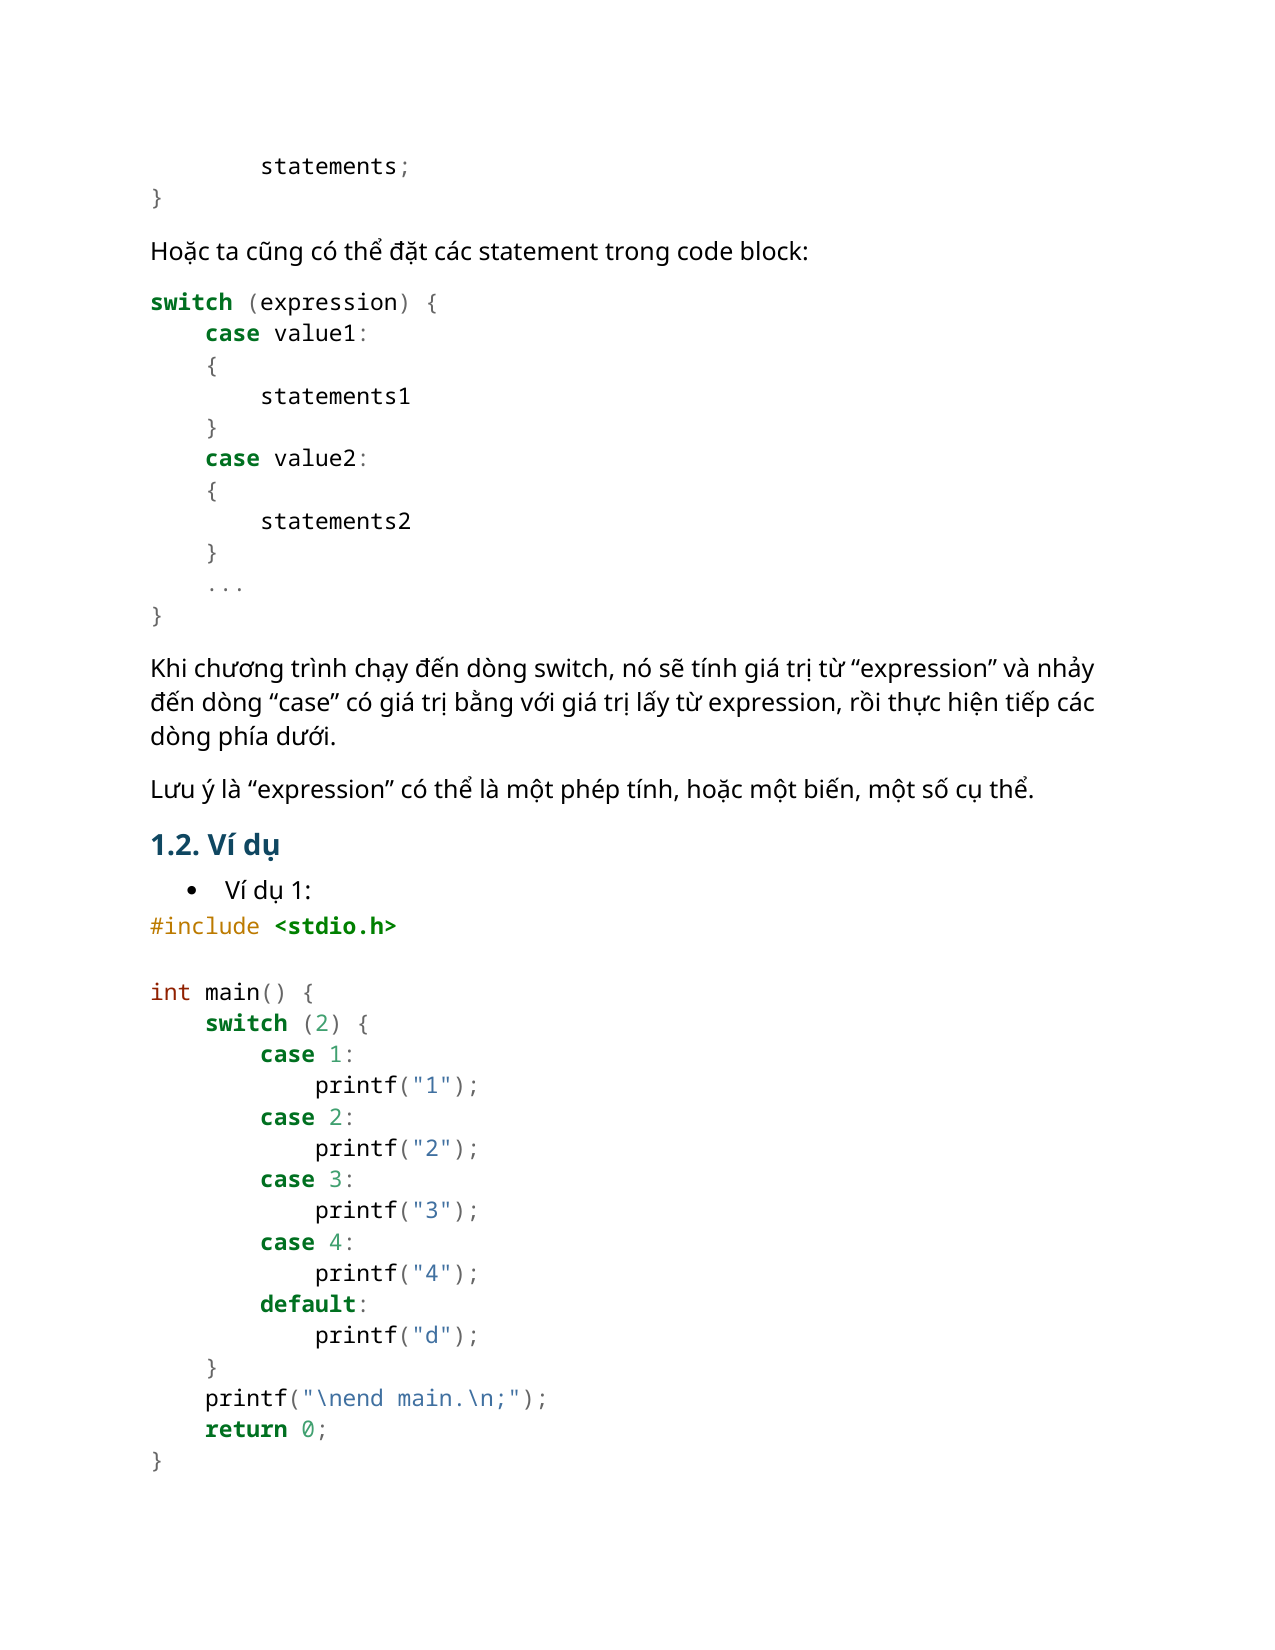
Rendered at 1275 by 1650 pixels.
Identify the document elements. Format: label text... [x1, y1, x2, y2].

text #include <stdio.h> int main() { switch (2) { case 1: printf("1"); case 2: printf("2"); case 3: printf("3"); case 4: printf("4"); default: printf("d"); } printf("\nend main.\n;"); return 0; } [150, 910, 1125, 1476]
text Khi chương trình chạy đến dòng switch, nó sẽ tính giá trị từ “expression” và nhảy đến dòng “case” có giá trị bằng với giá trị lấy từ expression, rồi thực hiện tiếp các dòng phía dưới. [150, 651, 1125, 753]
text Lưu ý là “expression” có thể là một phép tính, hoặc một biến, một số cụ thể. [150, 772, 1125, 806]
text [150, 150, 1125, 212]
list Ví dụ 1: [187, 872, 1125, 907]
text switch (expression) { case value1: { statements1 } case value2: { statements2 } ... } [150, 286, 1125, 630]
text Hoặc ta cũng có thể đặt các statement trong code block: [150, 233, 1125, 267]
subtitle 1.2. Ví dụ [150, 824, 1125, 864]
